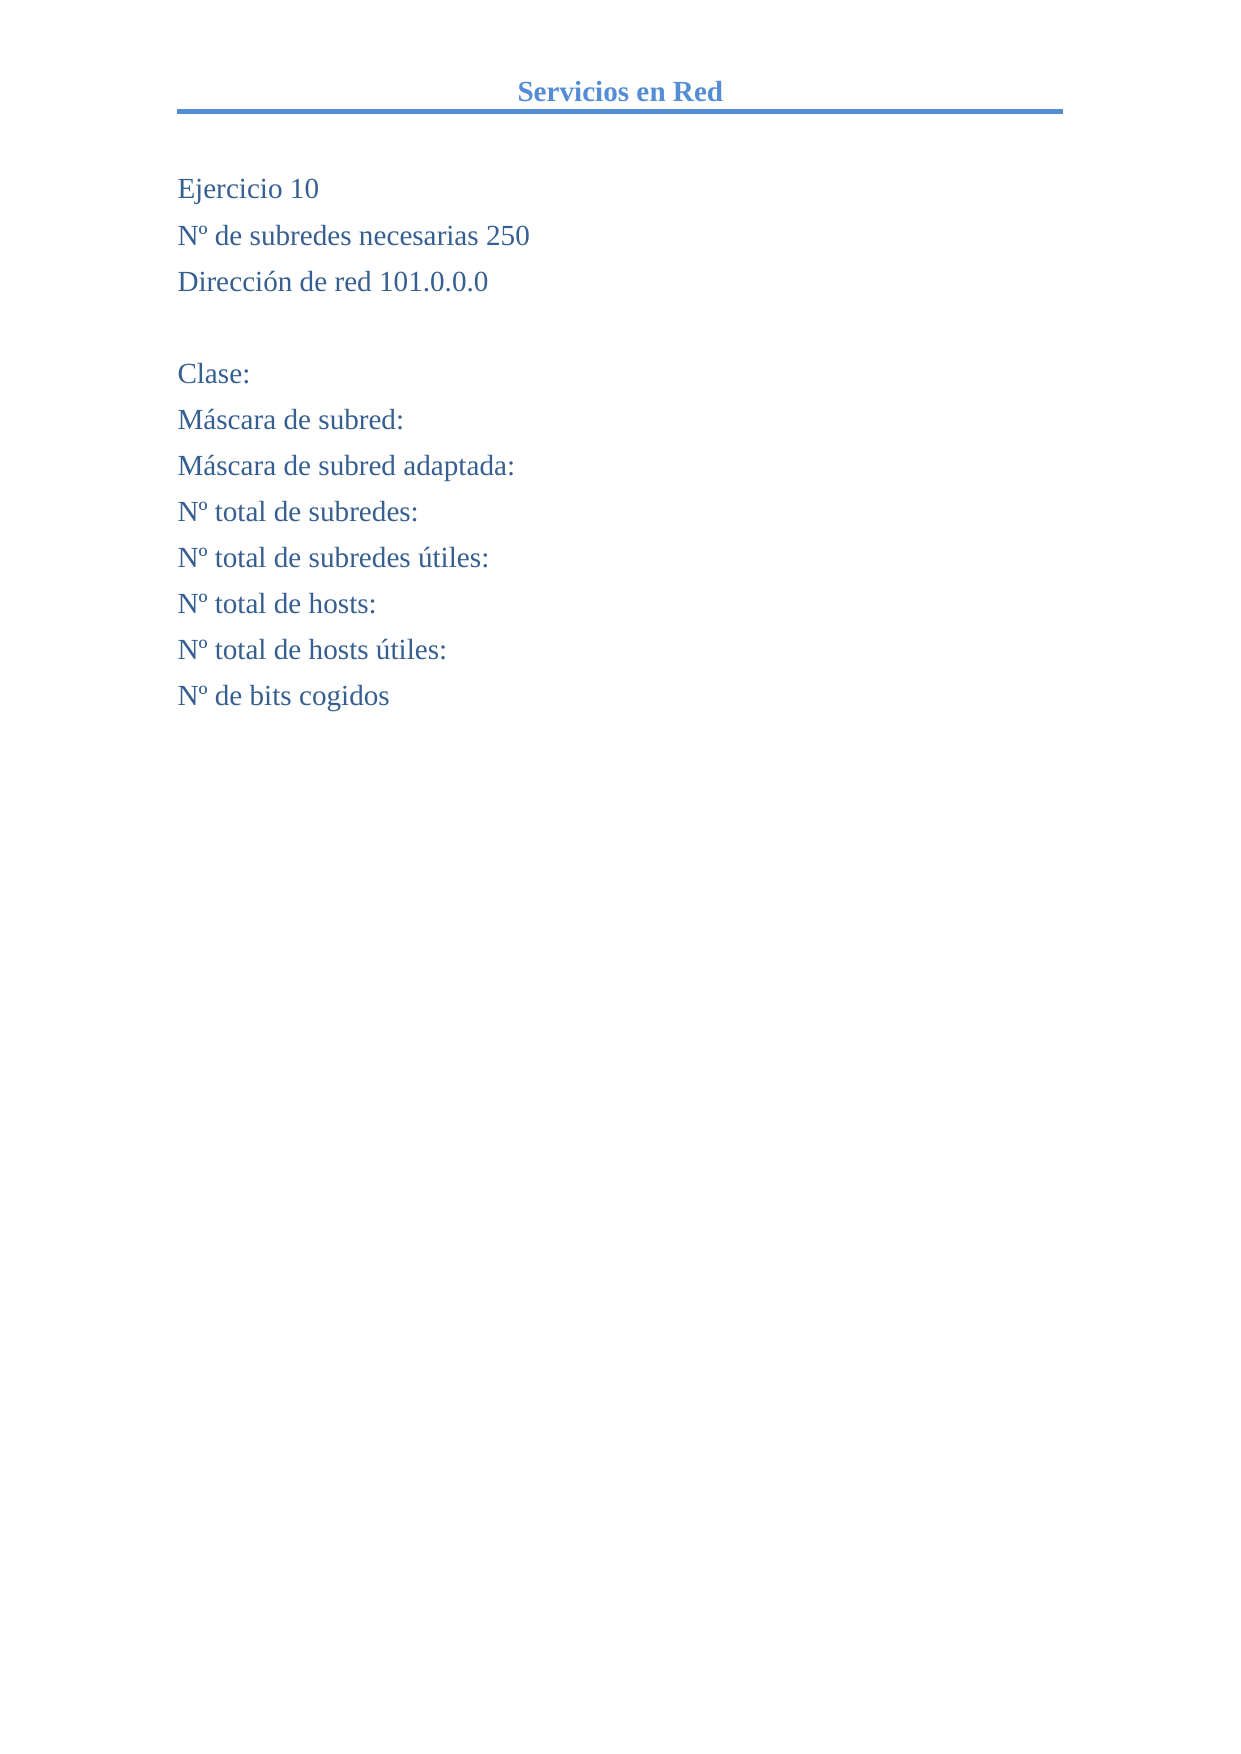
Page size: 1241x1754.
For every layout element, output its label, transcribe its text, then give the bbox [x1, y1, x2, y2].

text Clase: [177, 356, 1063, 389]
text Nº total de hosts: [177, 586, 1063, 619]
text Máscara de subred adaptada: [177, 448, 1063, 481]
text Máscara de subred: [177, 402, 1063, 435]
text Nº total de subredes: [177, 494, 1063, 527]
text Nº de bits cogidos [177, 678, 1063, 712]
text Nº total de hosts útiles: [177, 632, 1063, 666]
text Nº total de subredes útiles: [177, 540, 1063, 573]
text Ejercicio 10 [177, 172, 1063, 205]
text Dirección de red 101.0.0.0 [177, 264, 1063, 297]
text Nº de subredes necesarias 250 [177, 218, 1063, 251]
